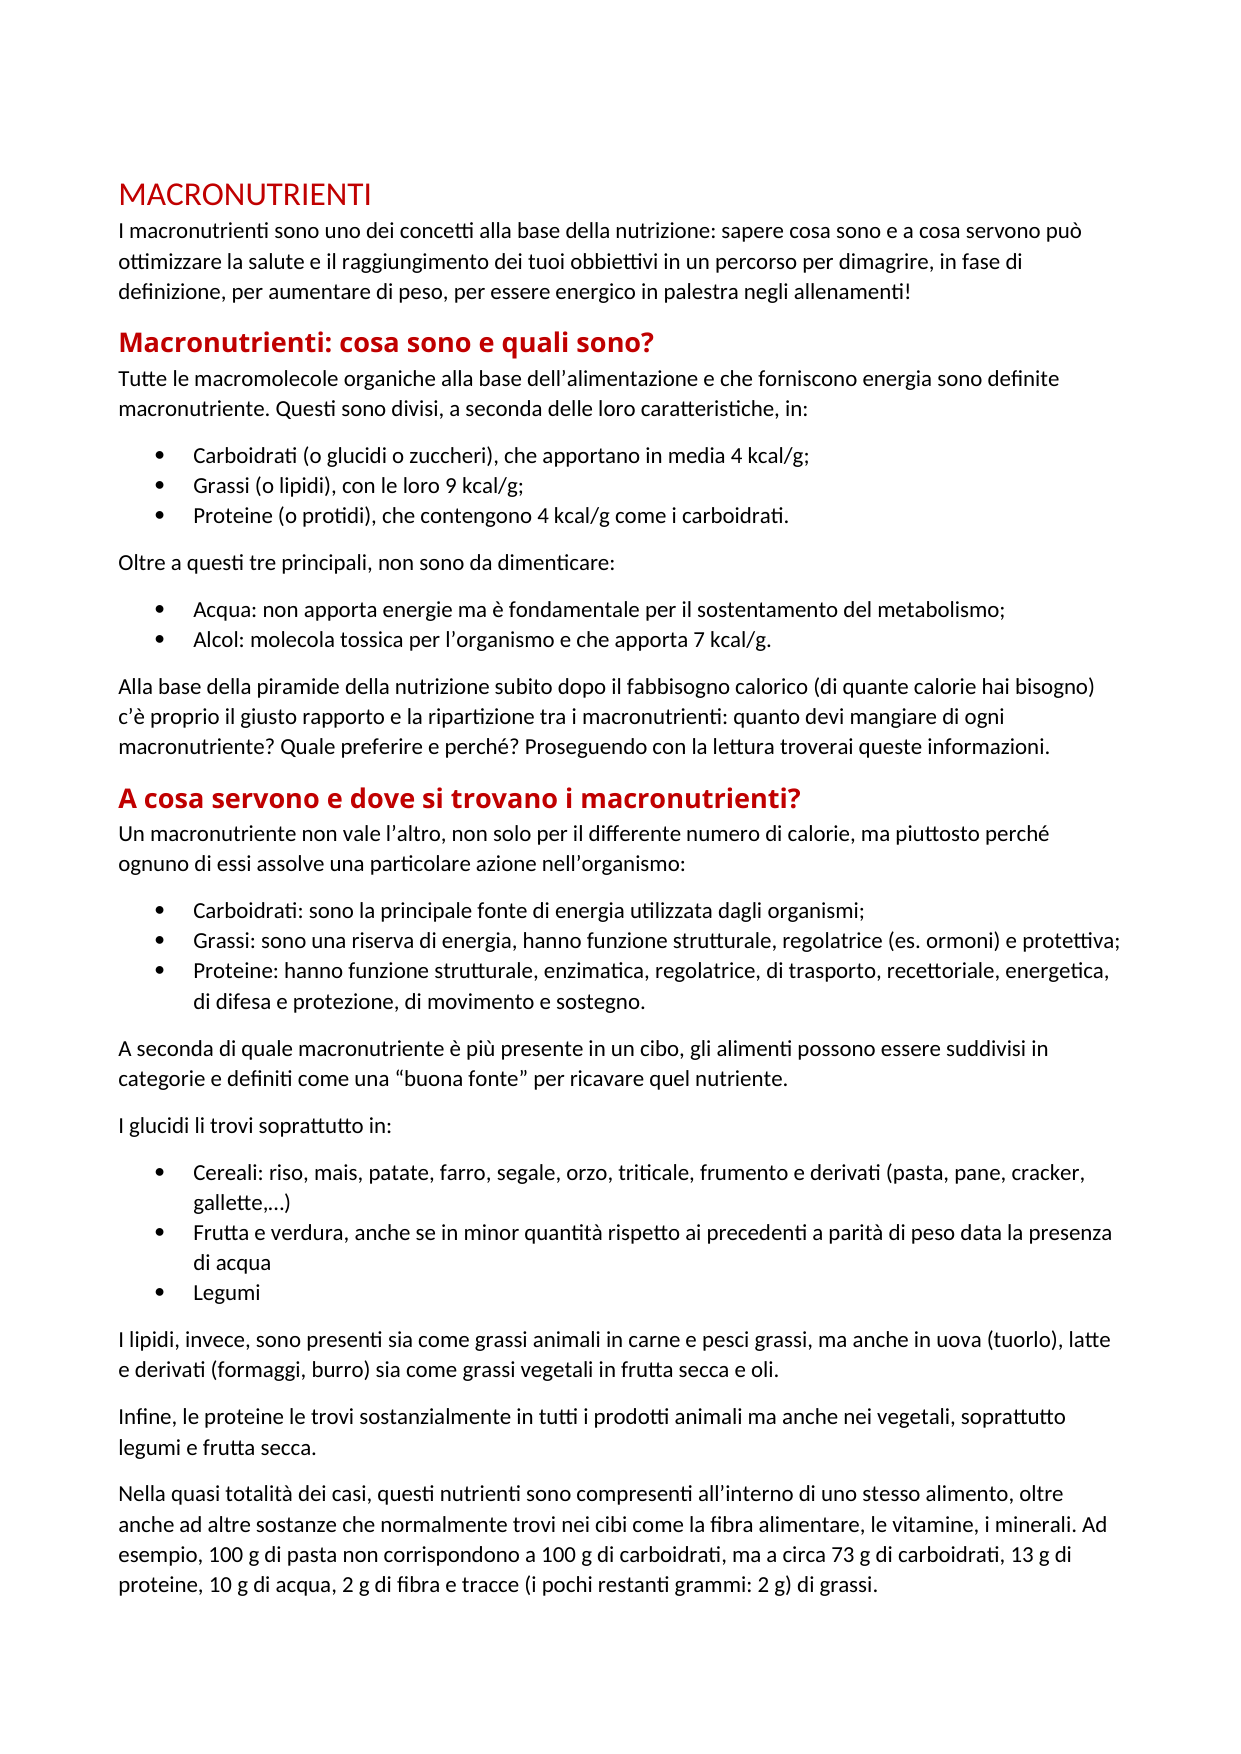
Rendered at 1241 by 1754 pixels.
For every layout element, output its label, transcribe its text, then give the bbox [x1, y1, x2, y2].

list Carboidrati (o glucidi o zuccheri), che apportano in media 4 kcal/g; [156, 441, 1122, 469]
subtitle MACRONUTRIENTI [118, 173, 1122, 213]
list Frutta e verdura, anche se in minor quantità rispetto ai precedenti a parità di peso data la presenza di acqua [156, 1218, 1122, 1276]
list Alcol: molecola tossica per l’organismo e che apporta 7 kcal/g. [156, 625, 1122, 653]
list Grassi: sono una riserva di energia, hanno funzione strutturale, regolatrice (es. ormoni) e protettiva; [156, 926, 1122, 954]
text Infine, le proteine le trovi sostanzialmente in tutti i prodotti animali ma anche nei vegetali, soprattutto legumi e frutta secca. [118, 1402, 1122, 1461]
subtitle A cosa servono e dove si trovano i macronutrienti? [118, 779, 1122, 816]
text I lipidi, invece, sono presenti sia come grassi animali in carne e pesci grassi, ma anche in uova (tuorlo), latte e derivati (formaggi, burro) sia come grassi vegetali in frutta secca e oli. [118, 1325, 1122, 1383]
text I macronutrienti sono uno dei concetti alla base della nutrizione: sapere cosa sono e a cosa servono può ottimizzare la salute e il raggiungimento dei tuoi obbiettivi in un percorso per dimagrire, in fase di definizione, per aumentare di peso, per essere energico in palestra negli allenamenti! [118, 217, 1122, 305]
list Acqua: non apporta energie ma è fondamentale per il sostentamento del metabolismo; [156, 595, 1122, 623]
text Alla base della piramide della nutrizione subito dopo il fabbisogno calorico (di quante calorie hai bisogno) c’è proprio il giusto rapporto e la ripartizione tra i macronutrienti: quanto devi mangiare di ogni macronutriente? Quale preferire e perché? Proseguendo con la lettura troverai queste informazioni. [118, 672, 1122, 760]
subtitle Macronutrienti: cosa sono e quali sono? [118, 324, 1122, 361]
list Grassi (o lipidi), con le loro 9 kcal/g; [156, 471, 1122, 499]
text Oltre a questi tre principali, non sono da dimenticare: [118, 548, 1122, 576]
text I glucidi li trovi soprattutto in: [118, 1111, 1122, 1139]
list Carboidrati: sono la principale fonte di energia utilizzata dagli organismi; [156, 896, 1122, 924]
text Un macronutriente non vale l’altro, non solo per il differente numero di calorie, ma piuttosto perché ognuno di essi assolve una particolare azione nell’organismo: [118, 819, 1122, 877]
list Cereali: riso, mais, patate, farro, segale, orzo, triticale, frumento e derivati (pasta, pane, cracker, gallette,…) [156, 1158, 1122, 1216]
list Legumi [156, 1278, 1122, 1306]
list Proteine (o protidi), che contengono 4 kcal/g come i carboidrati. [156, 501, 1122, 529]
text A seconda di quale macronutriente è più presente in un cibo, gli alimenti possono essere suddivisi in categorie e definiti come una “buona fonte” per ricavare quel nutriente. [118, 1034, 1122, 1092]
text Nella quasi totalità dei casi, questi nutrienti sono compresenti all’interno di uno stesso alimento, oltre anche ad altre sostanze che normalmente trovi nei cibi come la fibra alimentare, le vitamine, i minerali. Ad esempio, 100 g di pasta non corrispondono a 100 g di carboidrati, ma a circa 73 g di carboidrati, 13 g di proteine, 10 g di acqua, 2 g di fibra e tracce (i pochi restanti grammi: 2 g) di grassi. [118, 1479, 1122, 1598]
text Tutte le macromolecole organiche alla base dell’alimentazione e che forniscono energia sono definite macronutriente. Questi sono divisi, a seconda delle loro caratteristiche, in: [118, 364, 1122, 422]
list Proteine: hanno funzione strutturale, enzimatica, regolatrice, di trasporto, recettoriale, energetica, di difesa e protezione, di movimento e sostegno. [156, 957, 1122, 1015]
